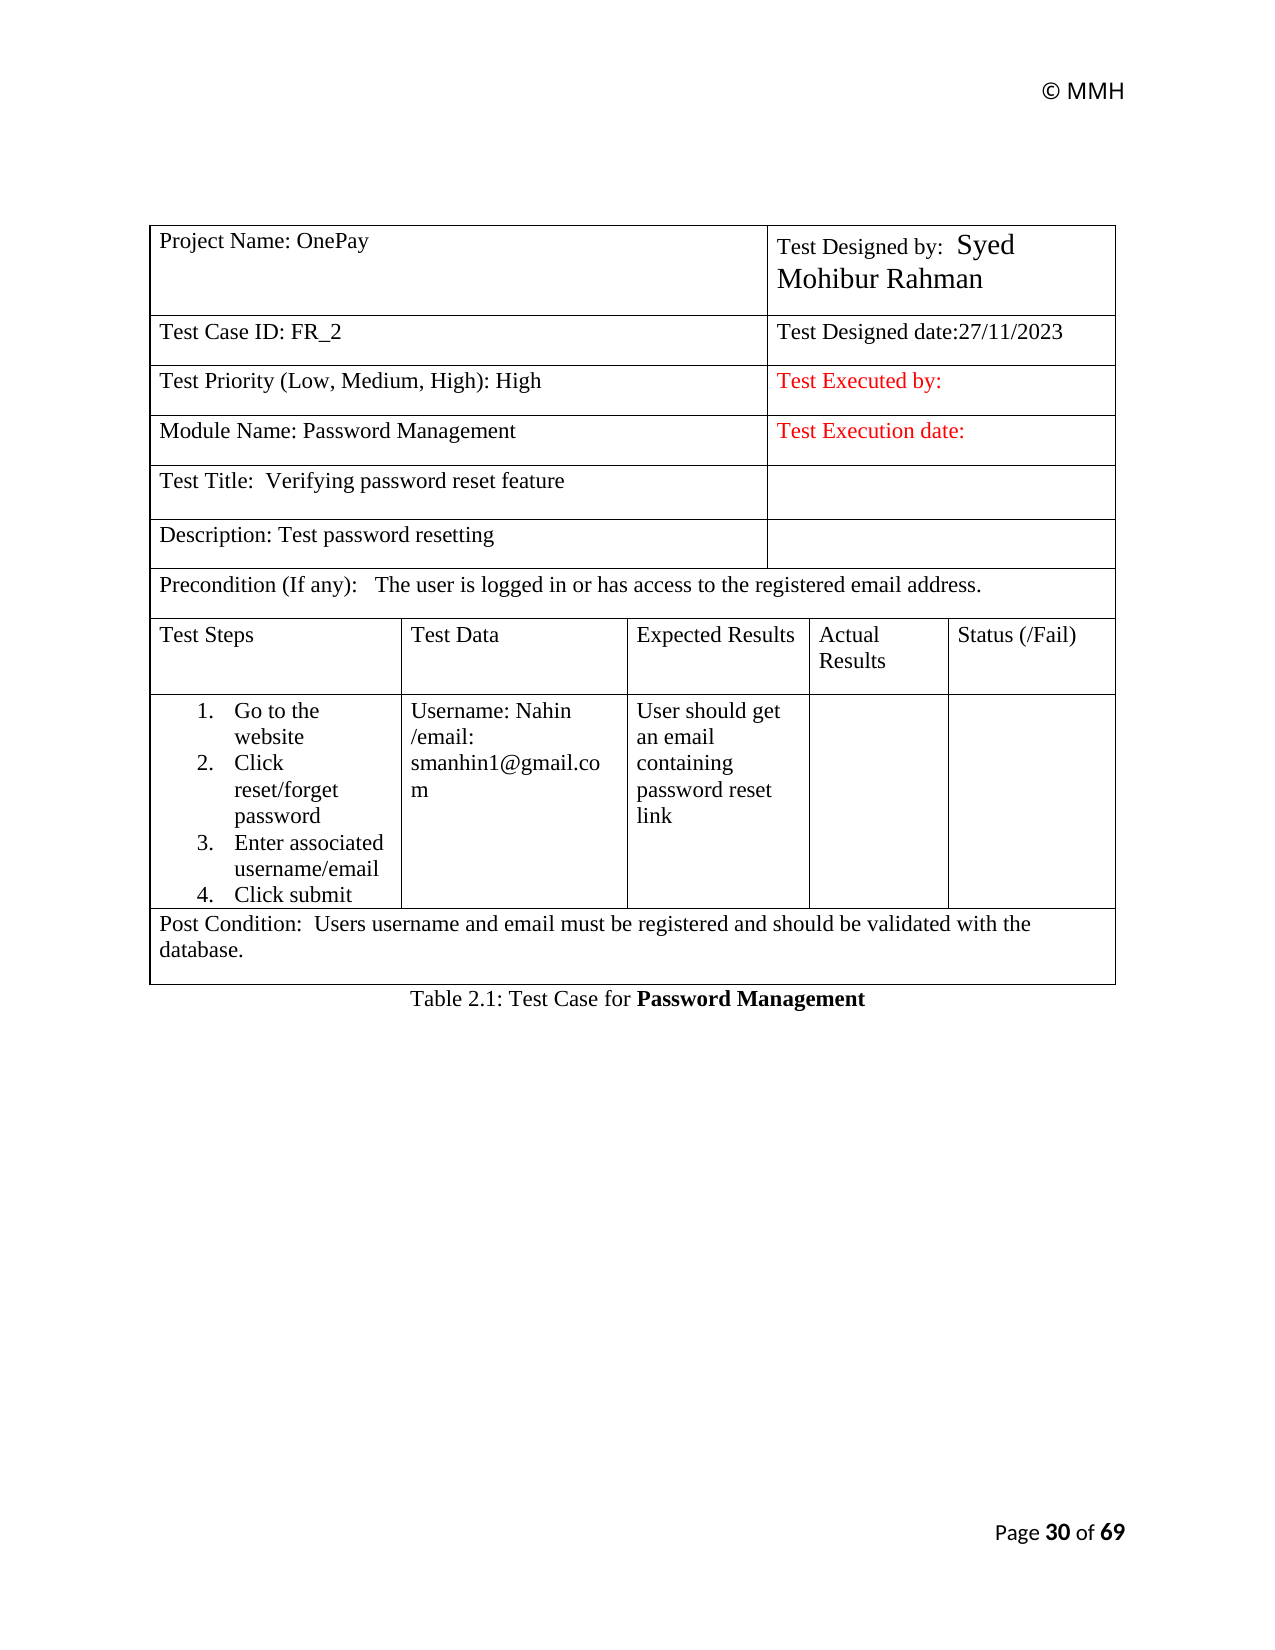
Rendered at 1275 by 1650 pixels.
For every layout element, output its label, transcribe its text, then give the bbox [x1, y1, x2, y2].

table_cell Test Steps [151, 619, 401, 694]
table_cell Expected Results [628, 619, 809, 694]
table_cell Description: Test password resetting [151, 520, 767, 568]
table_cell Module Name: Password Management [151, 416, 767, 464]
table_cell User should get an email containing password reset link [628, 695, 809, 908]
table_cell Username: Nahin /email: smanhin1@gmail.com [402, 695, 627, 908]
table_cell Post Condition: Users username and email must be registered and should be validated with the database. [151, 909, 1115, 984]
table_cell Precondition (If any): The user is logged in or has access to the registered email address. [151, 569, 1115, 618]
text Table 2.1: Test Case for Password Management [150, 985, 1125, 1011]
table_cell Test Case ID: FR_2 [151, 316, 767, 365]
table_cell Test Execution date: [768, 416, 1115, 464]
table_cell Test Designed date:27/11/2023 [768, 316, 1115, 365]
table_cell [768, 520, 1115, 568]
table_header Test Designed by: Syed Mohibur Rahman [768, 226, 1115, 315]
table_cell Test Executed by: [768, 366, 1115, 415]
table_cell Test Title: Verifying password reset feature [151, 466, 767, 518]
table_header Project Name: OnePay [151, 226, 767, 315]
table_cell Status (/Fail) [949, 619, 1115, 694]
table_cell Test Priority (Low, Medium, High): High [151, 366, 767, 415]
table_cell Go to the website Click reset/forget password Enter associated username/email Click submit [151, 695, 401, 908]
table_cell [768, 466, 1115, 518]
table_cell [810, 695, 948, 908]
table_cell [949, 695, 1115, 908]
table_cell Actual Results [810, 619, 948, 694]
table_cell Test Data [402, 619, 627, 694]
